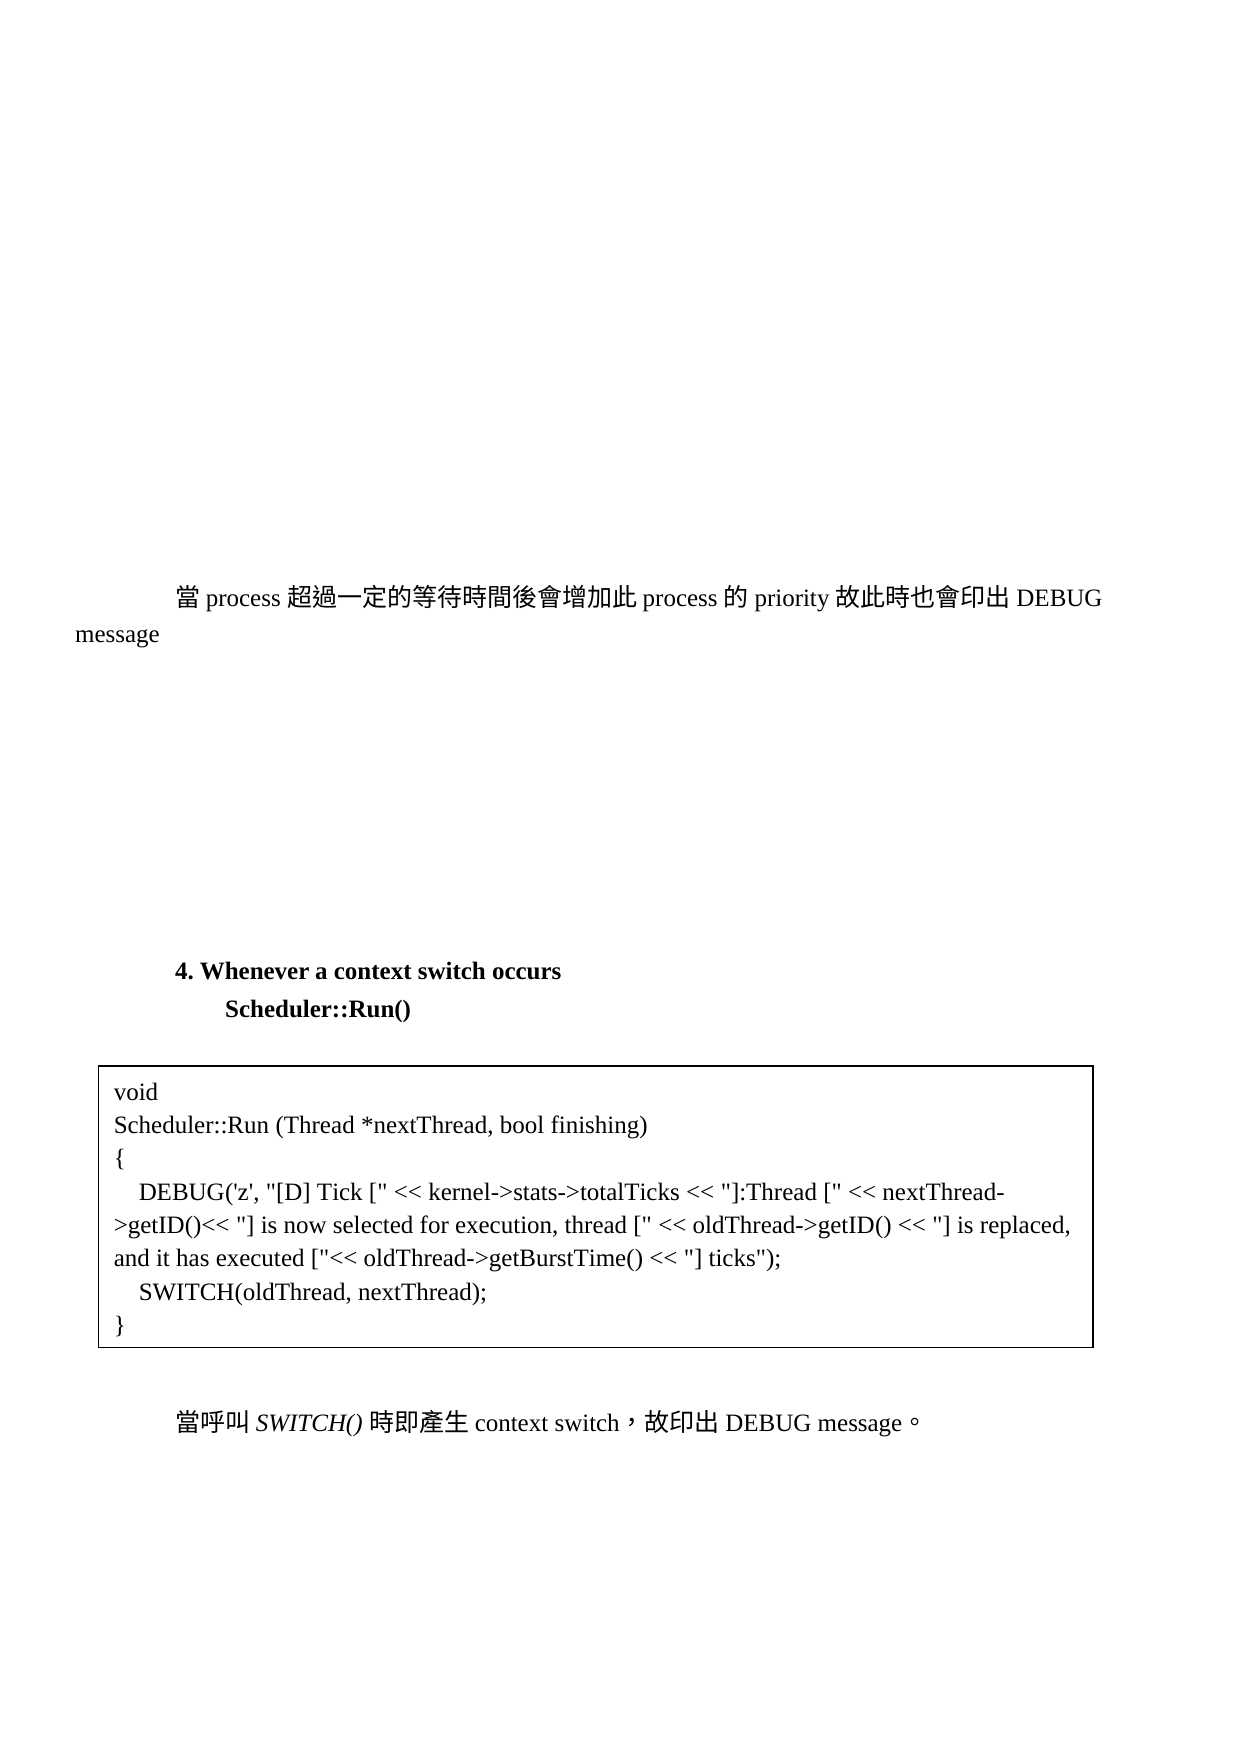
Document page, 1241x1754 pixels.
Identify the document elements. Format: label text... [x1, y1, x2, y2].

text 4. Whenever a context switch occurs [75, 952, 1165, 989]
text 當呼叫 SWITCH() 時即產生 context switch，故印出 DEBUG message。 [75, 1402, 1165, 1439]
text Scheduler::Run() [75, 989, 1165, 1027]
text 當 process 超過一定的等待時間後會增加此 process 的 priority 故此時也會印出 DEBUG message [75, 577, 1165, 652]
